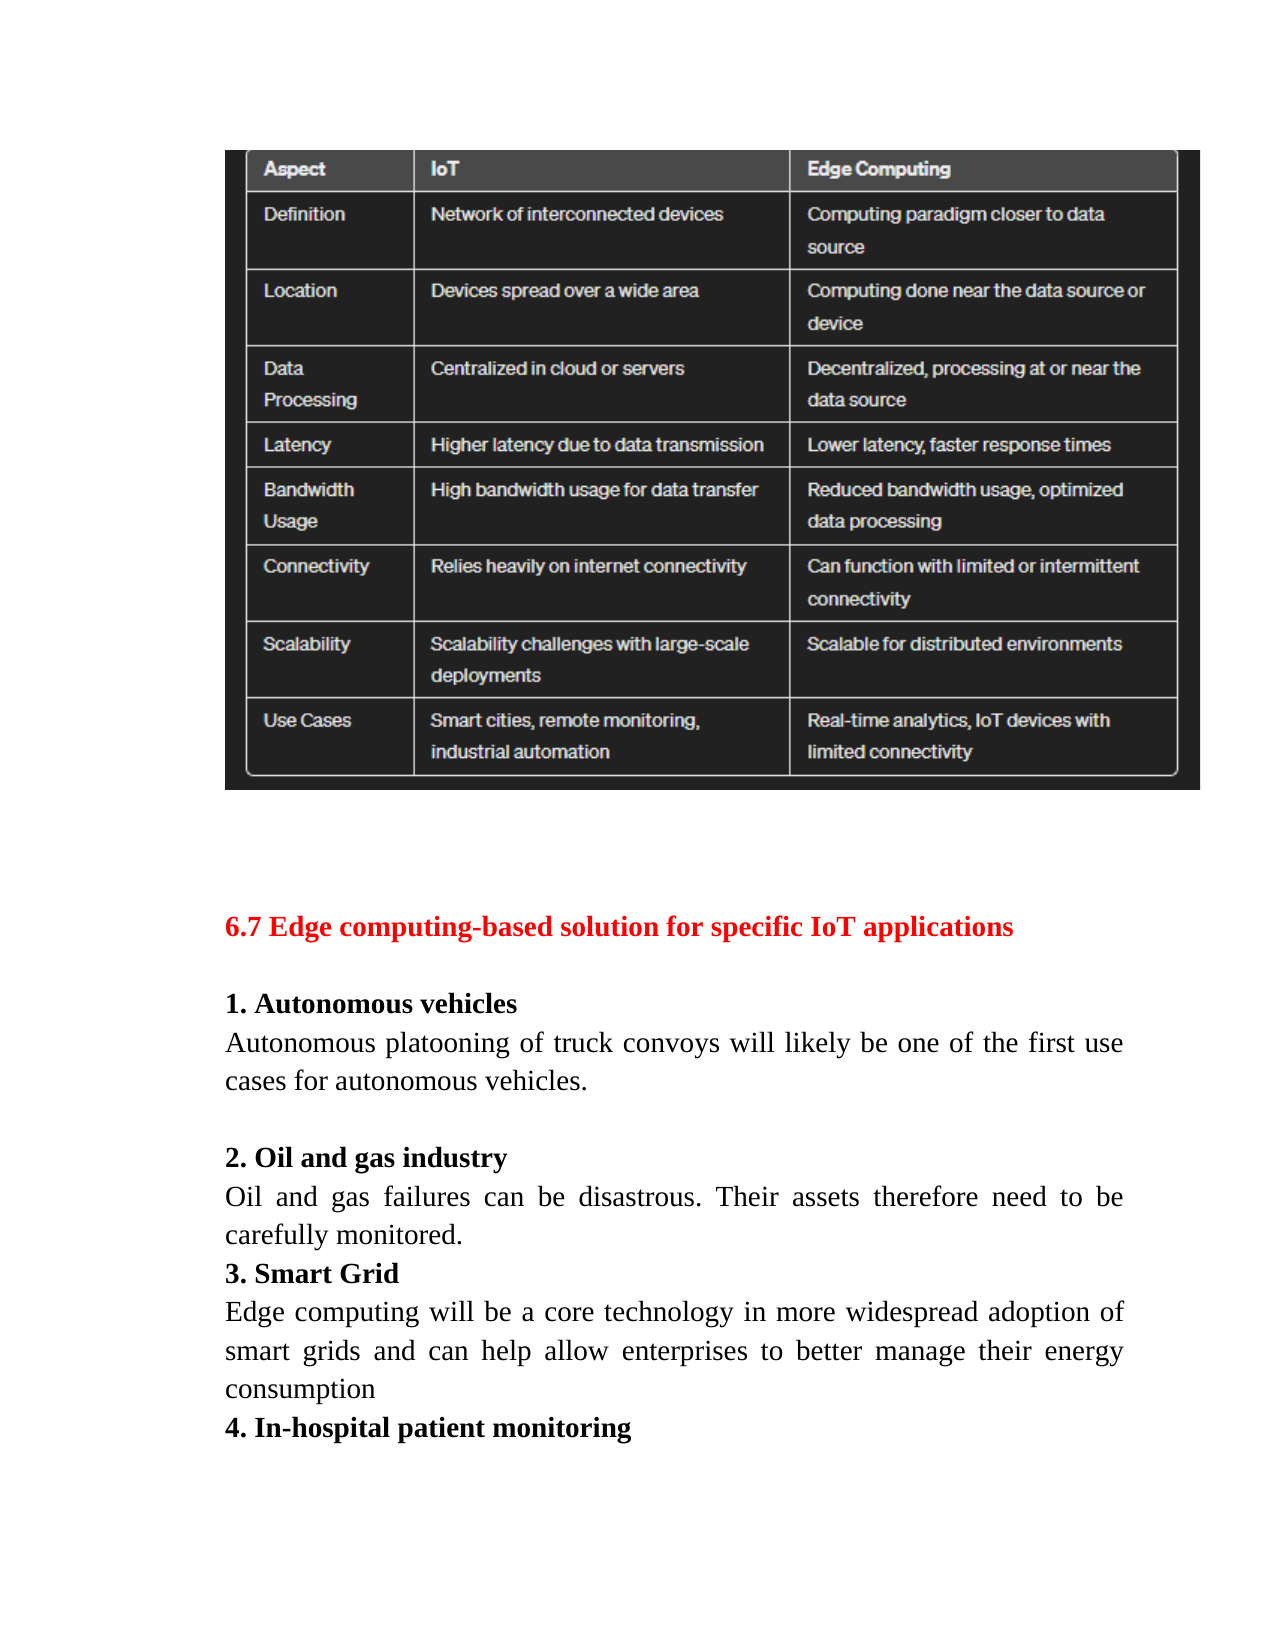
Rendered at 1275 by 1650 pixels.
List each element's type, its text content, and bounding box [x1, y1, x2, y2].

text Oil and gas failures can be disastrous. Their assets therefore need to be carefully monitored. [225, 1179, 1125, 1251]
text 1. Autonomous vehicles [225, 986, 1125, 1020]
text 2. Oil and gas industry [225, 1140, 1125, 1174]
text Edge computing will be a core technology in more widespread adoption of smart grids and can help allow enterprises to better manage their energy consumption [225, 1294, 1125, 1405]
text 4. In-hospital patient monitoring [225, 1410, 1125, 1444]
text Autonomous platooning of truck convoys will likely be one of the first use cases for autonomous vehicles. [225, 1025, 1125, 1097]
text 3. Smart Grid [225, 1256, 1125, 1289]
picture [225, 150, 1200, 790]
text 6.7 Edge computing-based solution for specific IoT applications [225, 909, 1125, 943]
